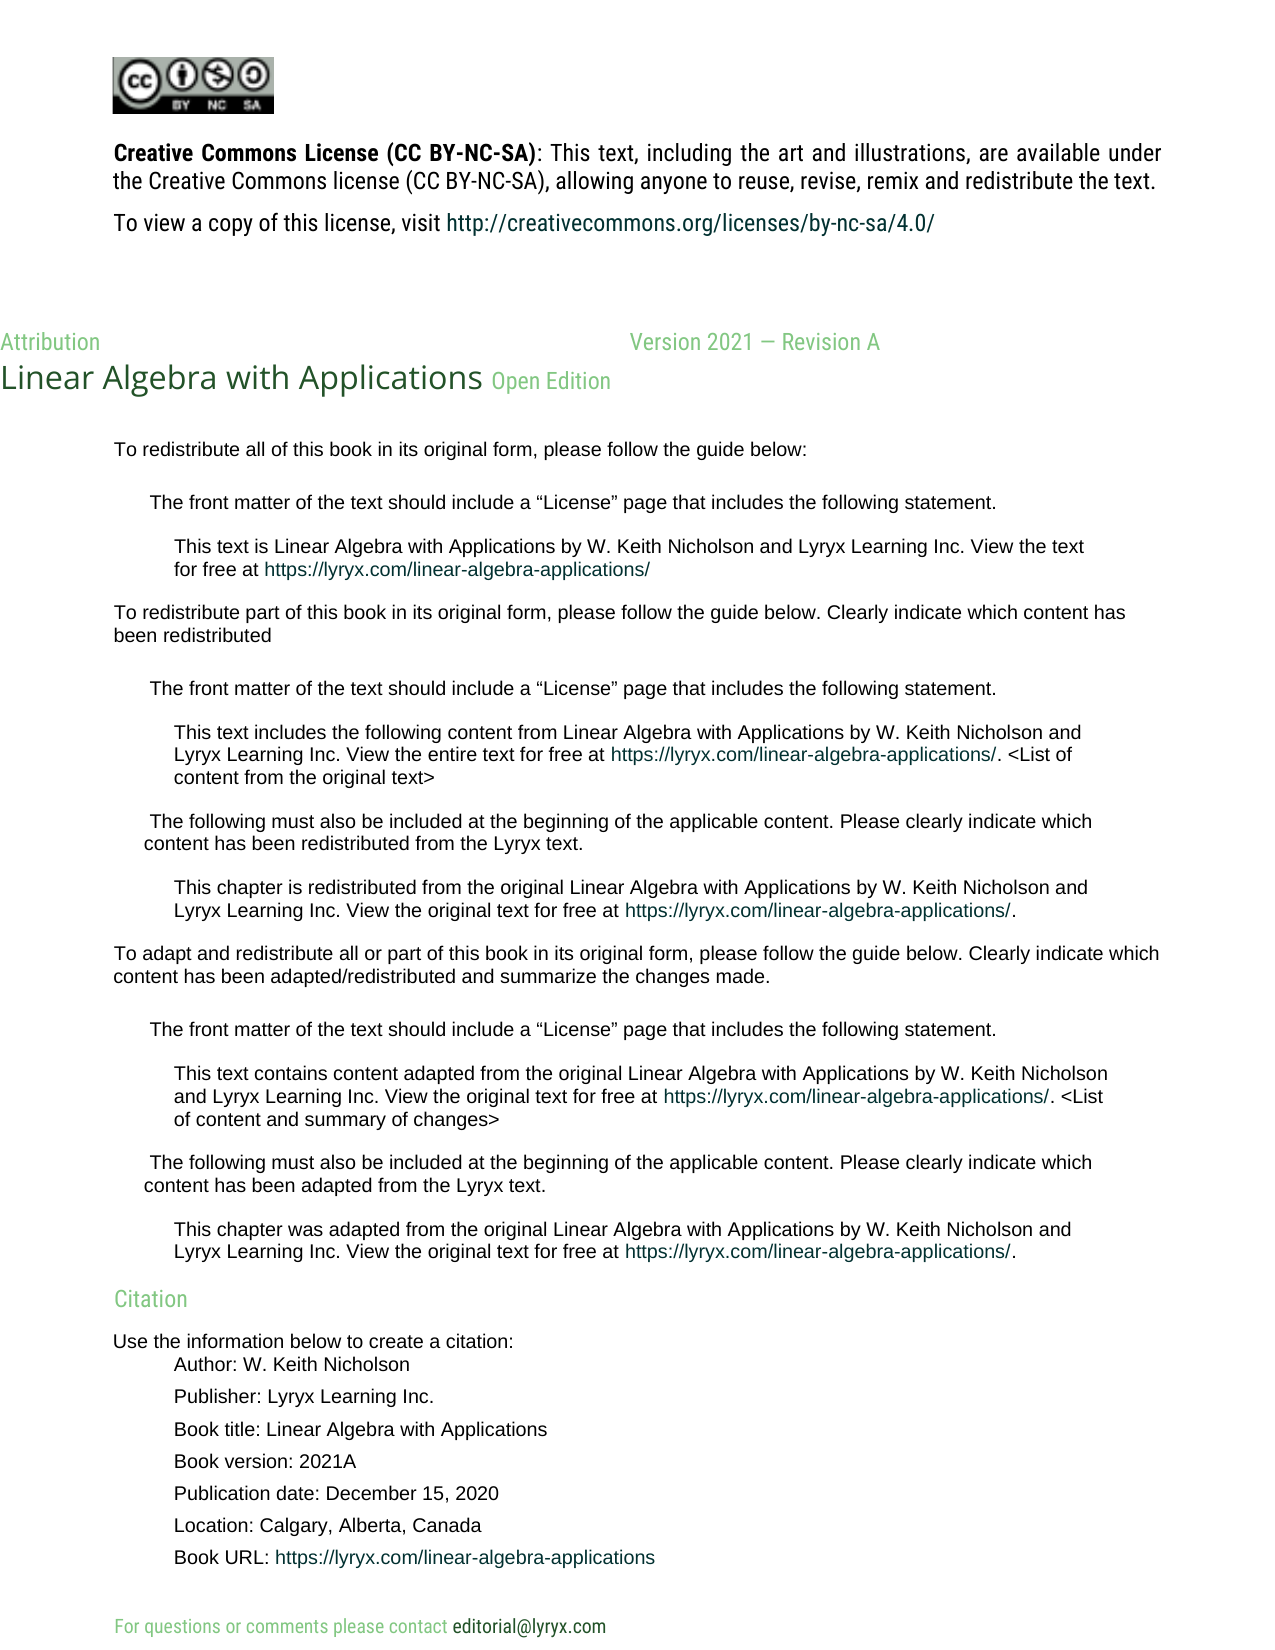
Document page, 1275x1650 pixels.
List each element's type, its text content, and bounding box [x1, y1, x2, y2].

text Publication date: December 15, 2020 [174, 1481, 1259, 1504]
text The front matter of the text should include a “License” page that includes the following statement. [149, 677, 1259, 700]
text The front matter of the text should include a “License” page that includes the following statement. [149, 491, 1259, 514]
text For questions or comments please contact editorial@lyryx.com [114, 1615, 1259, 1638]
text This text is Linear Algebra with Applications by W. Keith Nicholson and Lyryx Learning Inc. View the text for free at https://lyryx.com/linear-algebra-applications/ [174, 535, 1102, 580]
text Use the information below to create a citation: [113, 1330, 1259, 1353]
text This text contains content adapted from the original Linear Algebra with Applications by W. Keith Nicholson and Lyryx Learning Inc. View the original text for free at https://lyryx.com/linear-algebra-applications/. <List of content and summary of changes> [174, 1062, 1116, 1130]
text Version 2021 — Revision A [629, 328, 1259, 356]
text Author: W. Keith Nicholson [174, 1353, 1259, 1376]
text To adapt and redistribute all or part of this book in its original form, please follow the guide below. Clearly indicate which content has been adapted/redistributed and summarize the changes made. [113, 942, 1163, 988]
text To redistribute all of this book in its original form, please follow the guide below: [114, 438, 1259, 461]
text The following must also be included at the beginning of the applicable content. Please clearly indicate which content has been adapted from the Lyryx text. [144, 1151, 1163, 1196]
text Publisher: Lyryx Learning Inc. [174, 1385, 1259, 1408]
text Book title: Linear Algebra with Applications [174, 1417, 1259, 1440]
text Location: Calgary, Alberta, Canada [174, 1514, 1259, 1536]
text Book URL: https://lyryx.com/linear-algebra-applications [174, 1546, 1259, 1568]
picture [112, 57, 274, 114]
text Book version: 2021A [174, 1449, 1259, 1472]
text Attribution [0, 328, 629, 356]
text To view a copy of this license, visit http://creativecommons.org/licenses/by-nc-sa/4.0/ [113, 209, 1259, 237]
text This text includes the following content from Linear Algebra with Applications by W. Keith Nicholson and Lyryx Learning Inc. View the entire text for free at https://lyryx.com/linear-algebra-applications/. <List of content from the original text> [174, 721, 1102, 788]
text The front matter of the text should include a “License” page that includes the following statement. [149, 1018, 1259, 1041]
text Linear Algebra with Applications Open Edition [0, 356, 629, 398]
text The following must also be included at the beginning of the applicable content. Please clearly indicate which content has been redistributed from the Lyryx text. [144, 809, 1163, 855]
text To redistribute part of this book in its original form, please follow the guide below. Clearly indicate which content has been redistributed [113, 601, 1163, 646]
text This chapter is redistributed from the original Linear Algebra with Applications by W. Keith Nicholson and Lyryx Learning Inc. View the original text for free at https://lyryx.com/linear-algebra-applications/. [174, 876, 1102, 921]
text Citation [114, 1285, 1259, 1313]
text Creative Commons License (CC BY-NC-SA): This text, including the art and illustrations, are available under the Creative Commons license (CC BY-NC-SA), allowing anyone to reuse, revise, remix and redistribute the text. [113, 139, 1162, 196]
text This chapter was adapted from the original Linear Algebra with Applications by W. Keith Nicholson and Lyryx Learning Inc. View the original text for free at https://lyryx.com/linear-algebra-applications/. [174, 1217, 1102, 1263]
